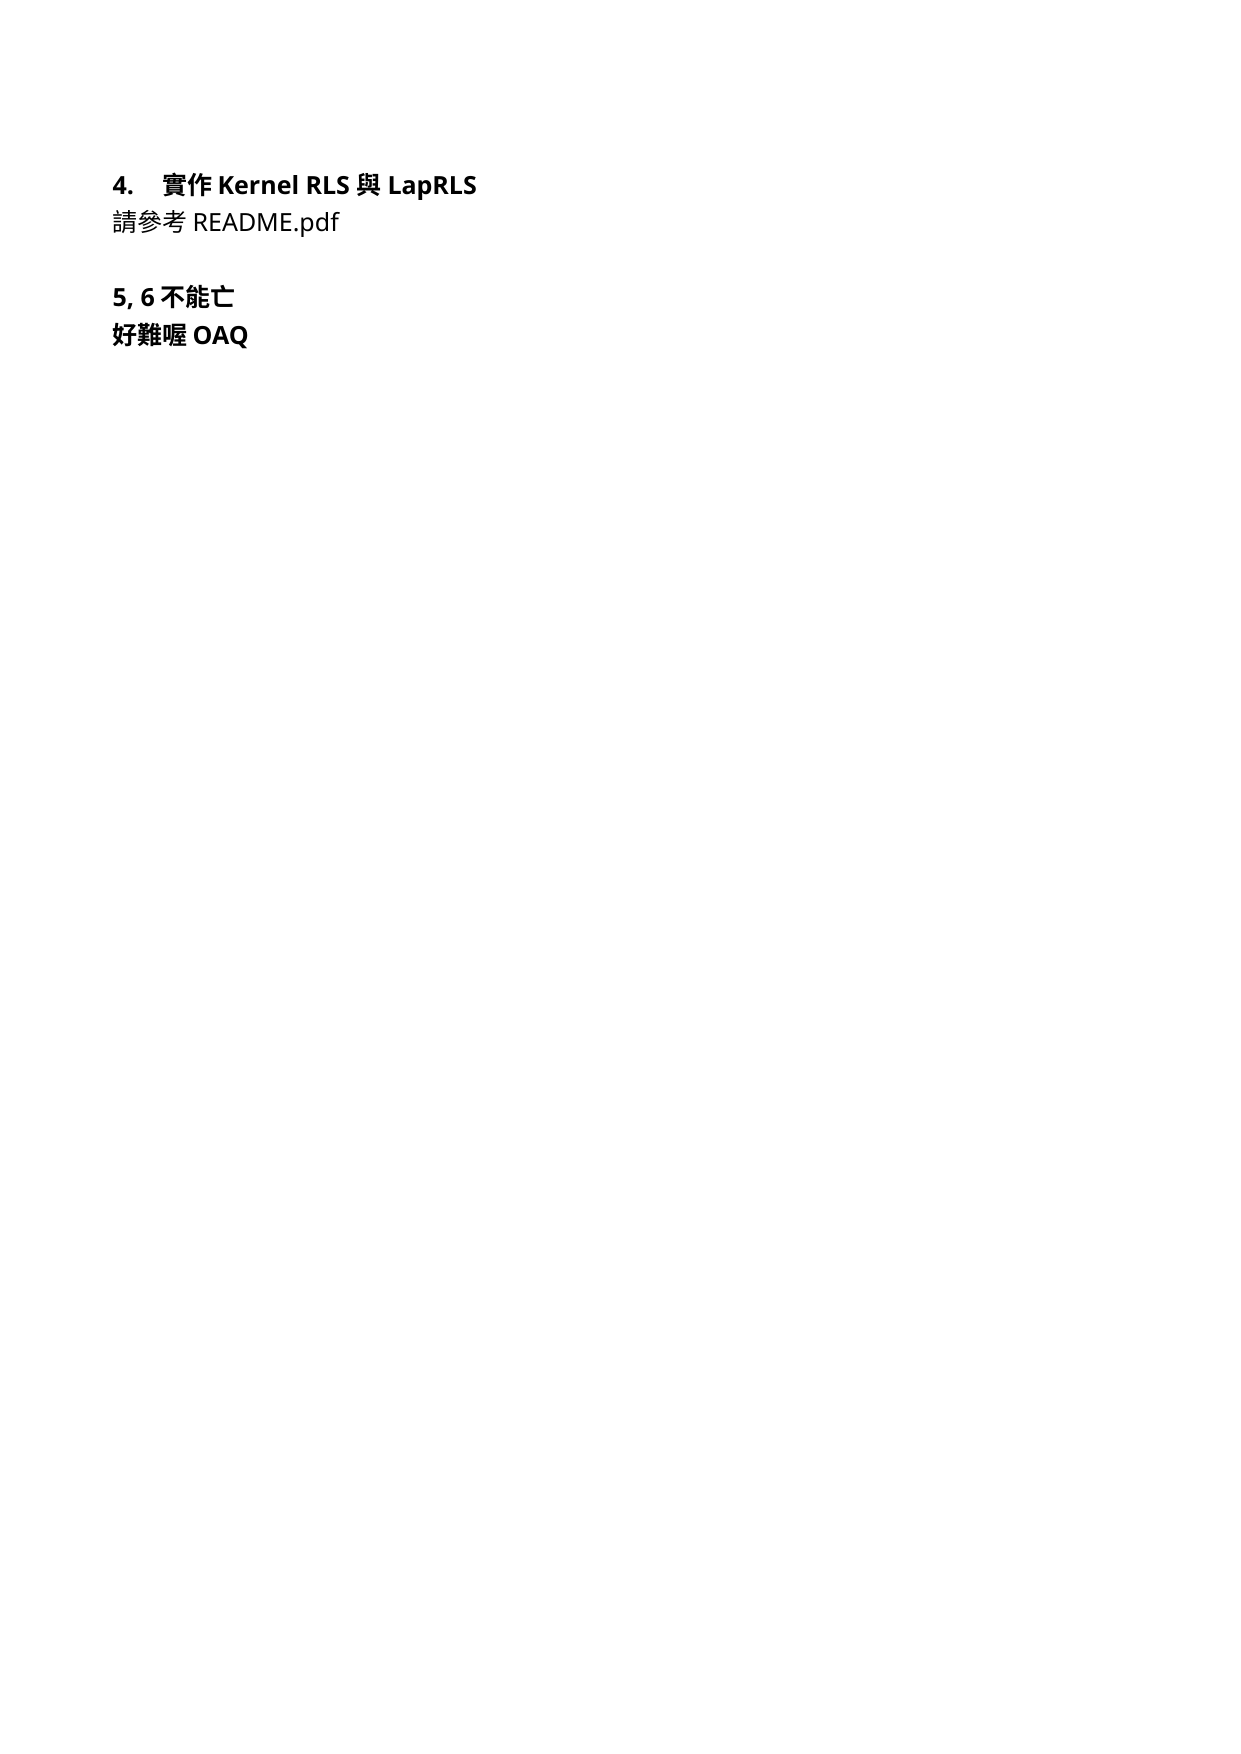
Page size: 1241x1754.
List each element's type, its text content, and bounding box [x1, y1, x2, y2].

text 請參考README.pdf [112, 202, 1128, 239]
text 好難喔OAQ [112, 314, 1128, 352]
text 5, 6不能亡 [112, 277, 1128, 314]
list 實作Kernel RLS 與 LapRLS [112, 164, 1128, 202]
